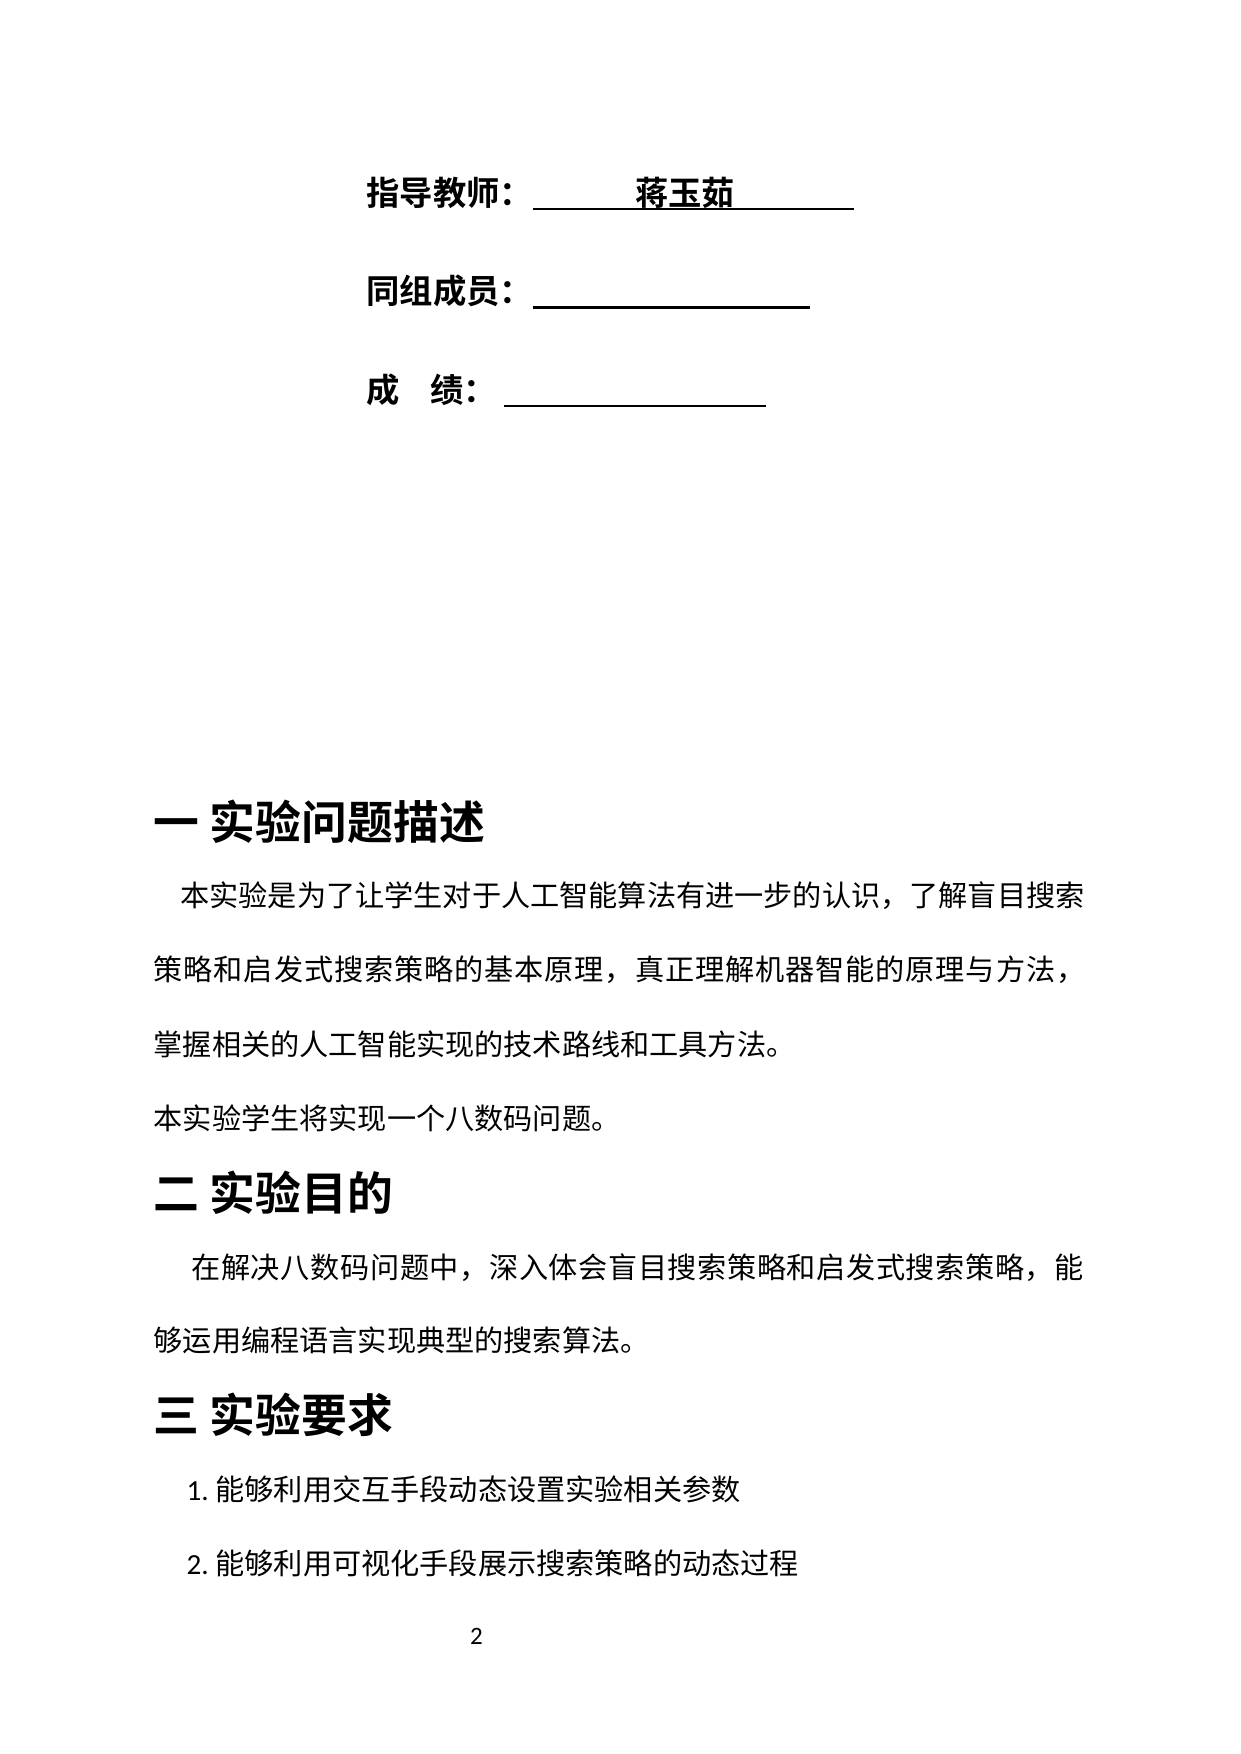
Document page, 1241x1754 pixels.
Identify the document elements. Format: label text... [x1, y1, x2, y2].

text 成 绩： [366, 351, 1087, 425]
text 同组成员： [366, 252, 1087, 326]
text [153, 783, 1087, 1598]
text 指导教师： 蒋玉茹 [366, 154, 1087, 228]
